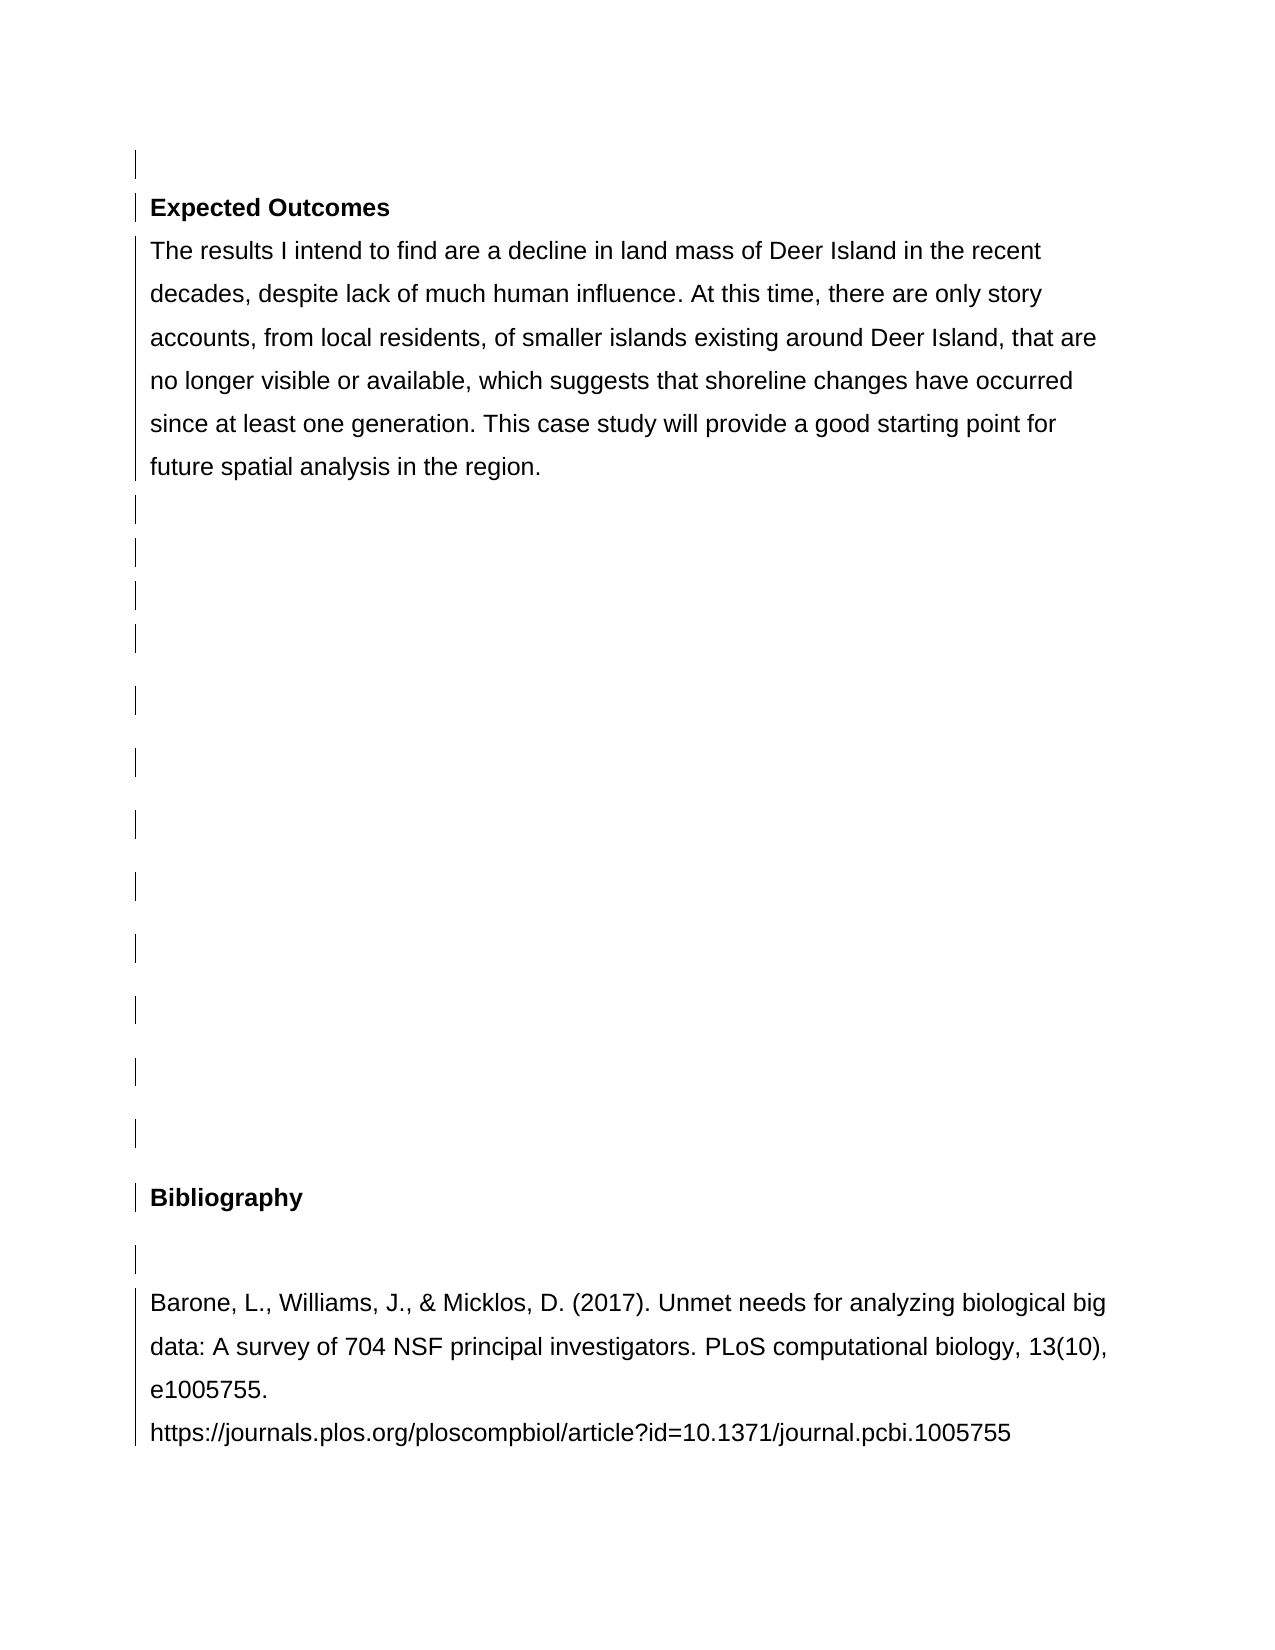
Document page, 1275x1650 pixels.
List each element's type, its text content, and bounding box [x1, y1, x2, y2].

text Expected Outcomes [150, 193, 1125, 222]
text The results I intend to find are a decline in land mass of Deer Island in the recent decades, despite lack of much human influence. At this time, there are only story accounts, from local residents, of smaller islands existing around Deer Island, that are no longer visible or available, which suggests that shoreline changes have occurred since at least one generation. This case study will provide a good starting point for future spatial analysis in the region. [150, 236, 1125, 481]
text Barone, L., Williams, J., & Micklos, D. (2017). Unmet needs for analyzing biological big data: A survey of 704 NSF principal investigators. PLoS computational biology, 13(10), e1005755. https://journals.plos.org/ploscompbiol/article?id=10.1371/journal.pcbi.1005755 [150, 1288, 1125, 1446]
subtitle Bibliography [150, 1183, 1125, 1212]
